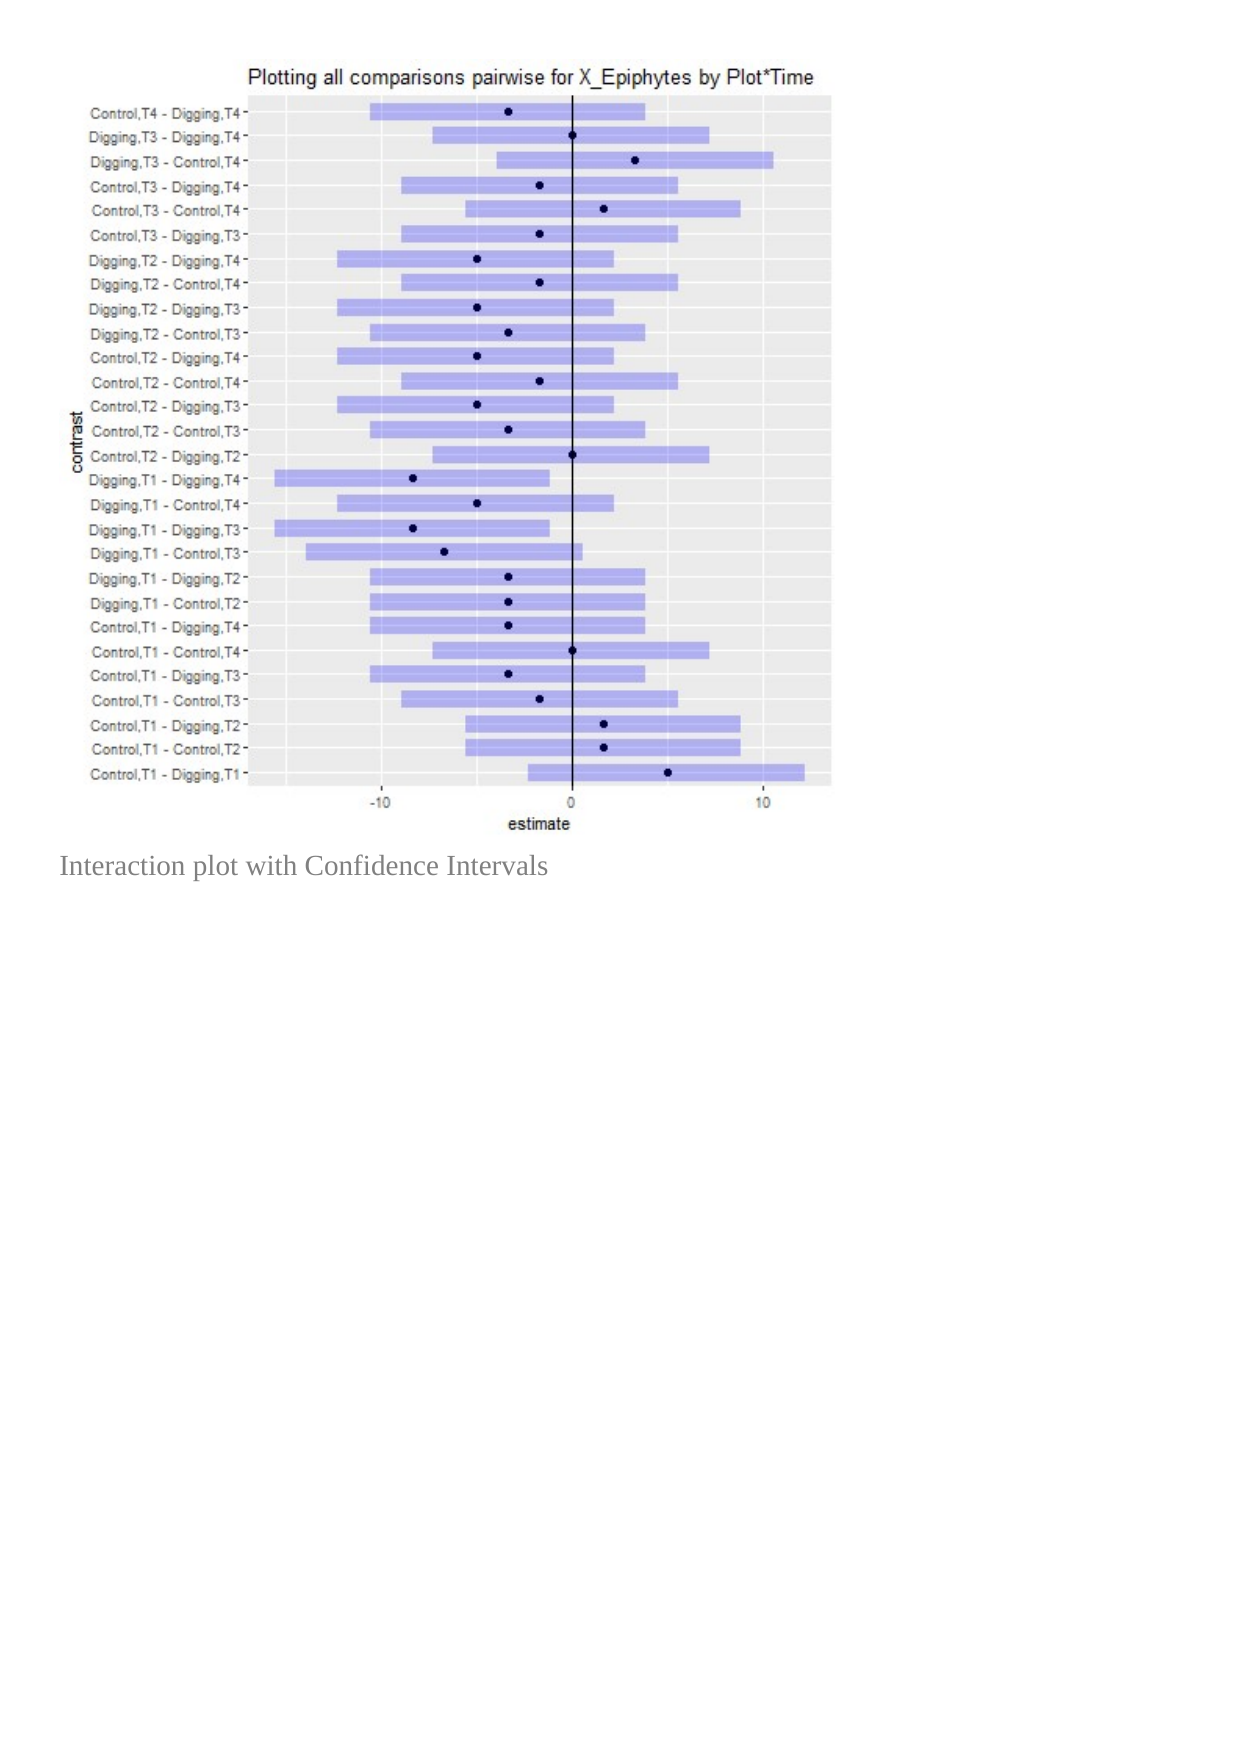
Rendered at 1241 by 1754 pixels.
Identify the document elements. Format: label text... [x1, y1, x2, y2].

subtitle Interaction plot with Confidence Intervals [59, 848, 1090, 882]
picture [59, 59, 841, 841]
